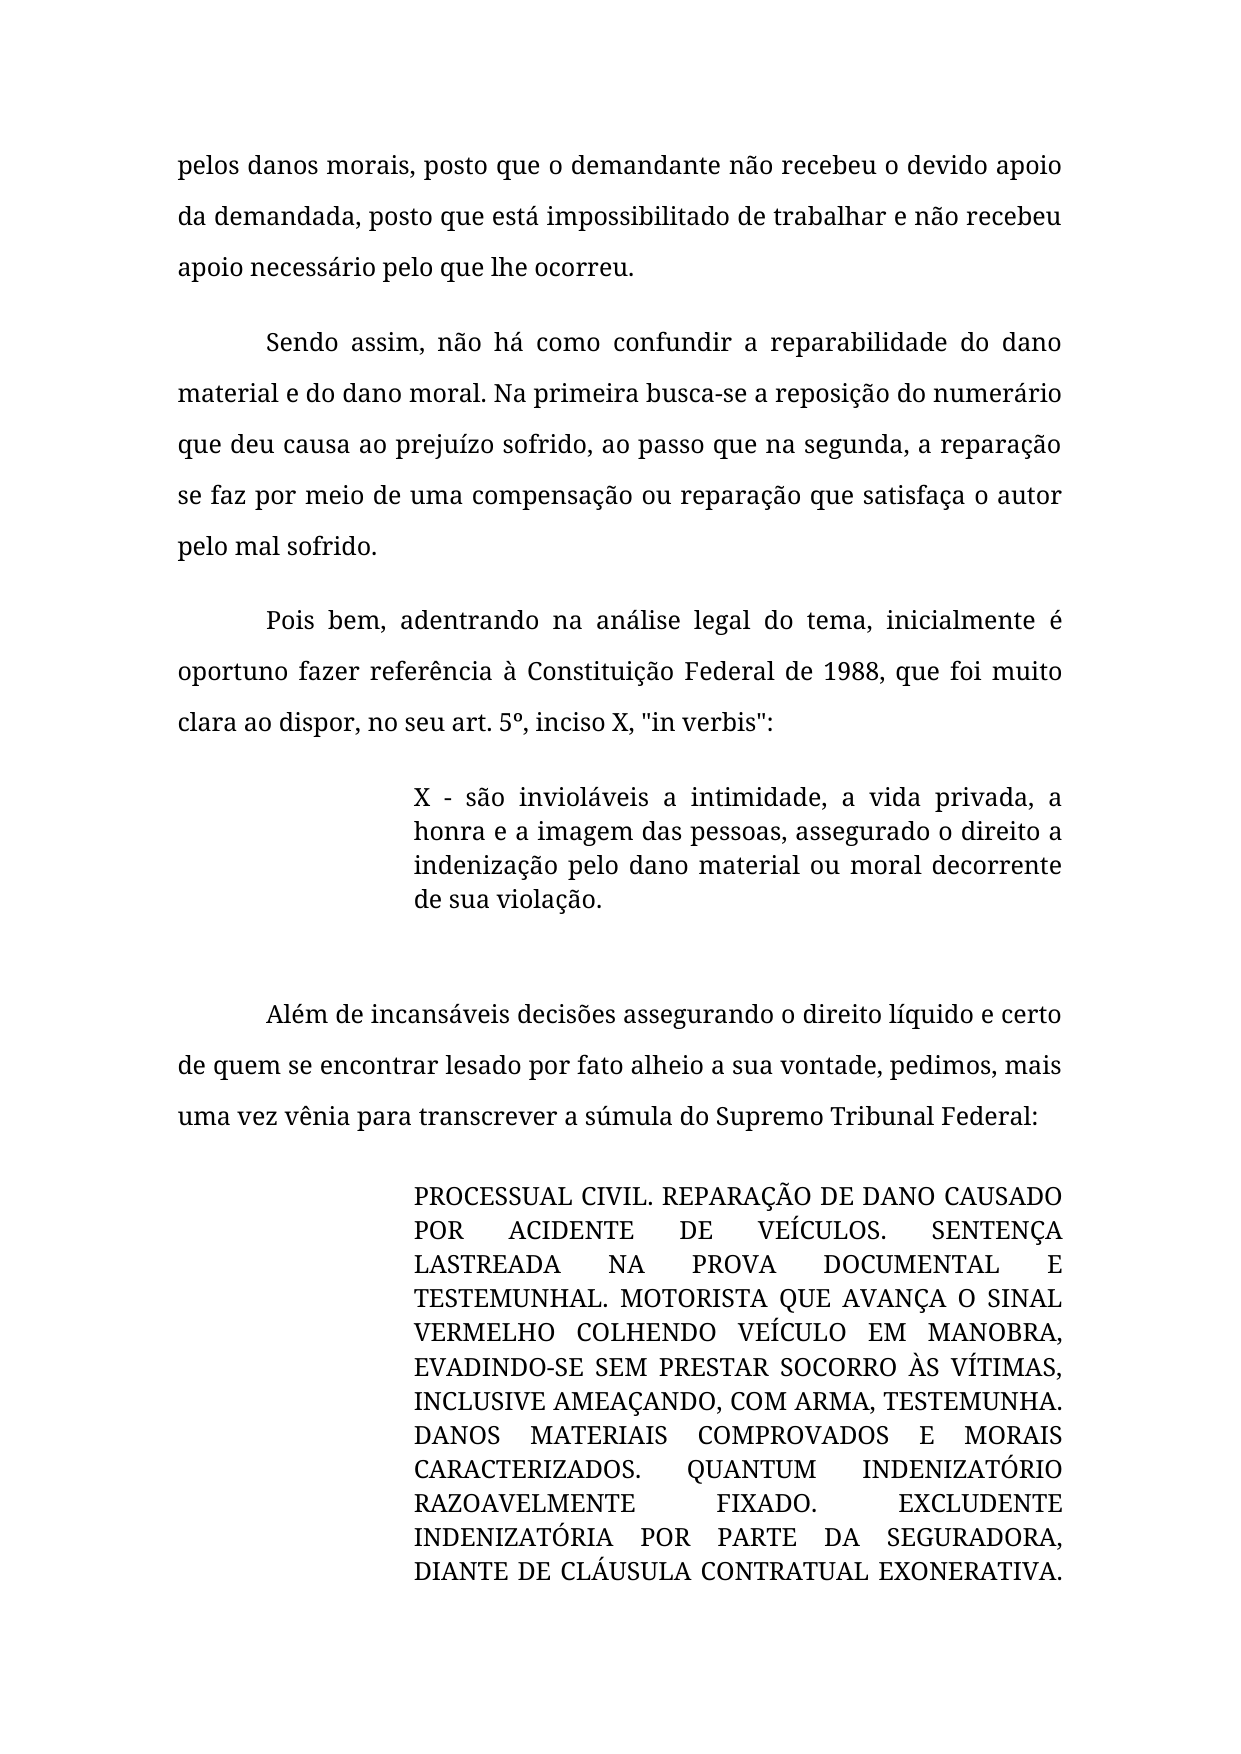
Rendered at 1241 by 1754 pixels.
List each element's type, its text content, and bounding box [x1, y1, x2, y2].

text Além de incansáveis decisões assegurando o direito líquido e certo de quem se encontrar lesado por fato alheio a sua vontade, pedimos, mais uma vez vênia para transcrever a súmula do Supremo Tribunal Federal: [177, 997, 1063, 1133]
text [177, 148, 1063, 284]
text Sendo assim, não há como confundir a reparabilidade do dano material e do dano moral. Na primeira busca-se a reposição do numerário que deu causa ao prejuízo sofrido, ao passo que na segunda, a reparação se faz por meio de uma compensação ou reparação que satisfaça o autor pelo mal sofrido. [177, 324, 1063, 562]
text Pois bem, adentrando na análise legal do tema, inicialmente é oportuno fazer referência à Constituição Federal de 1988, que foi muito clara ao dispor, no seu art. 5º, inciso X, "in verbis": [177, 603, 1063, 739]
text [413, 1179, 1063, 1588]
text X - são invioláveis a intimidade, a vida privada, a honra e a imagem das pessoas, assegurado o direito a indenização pelo dano material ou moral decorrente de sua violação. [413, 779, 1063, 916]
